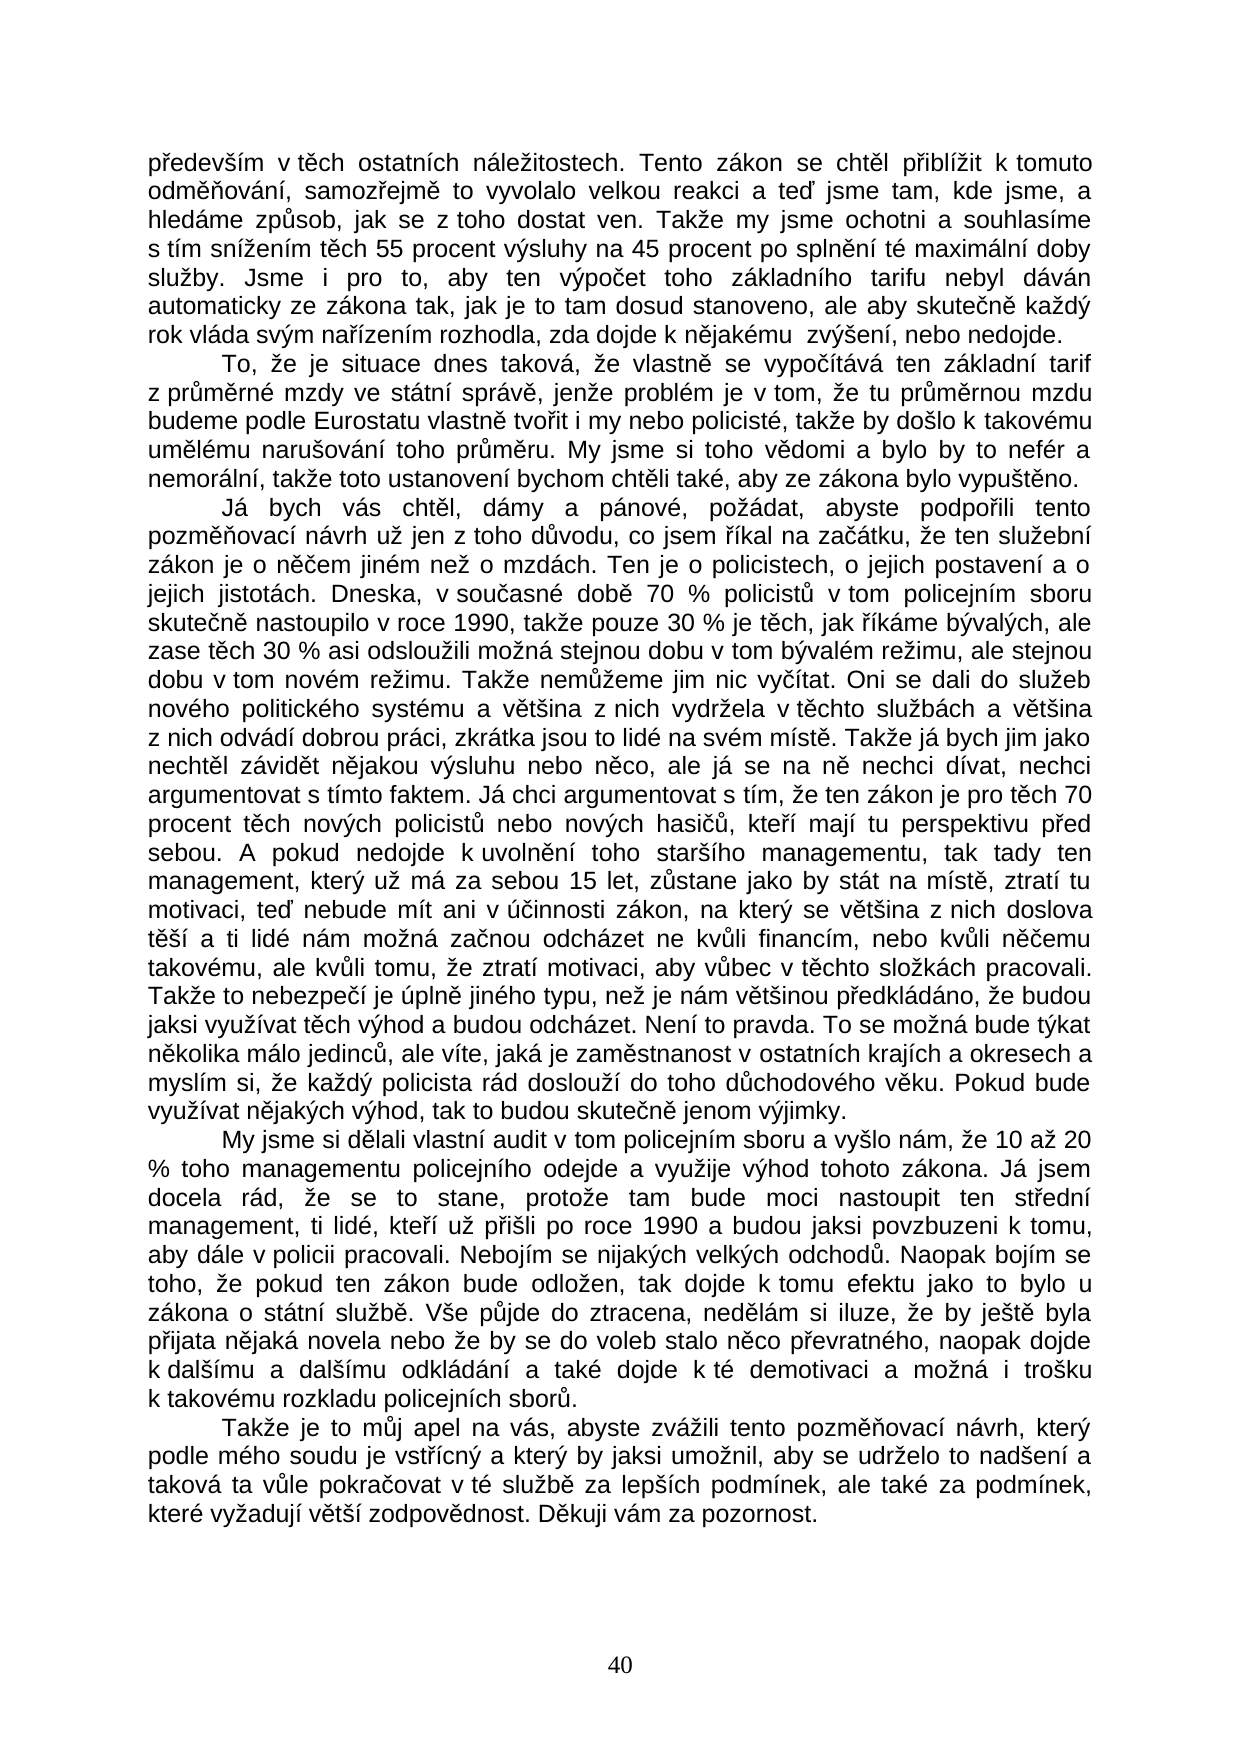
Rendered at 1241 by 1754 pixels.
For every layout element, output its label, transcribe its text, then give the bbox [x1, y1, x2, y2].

text To, že je situace dnes taková, že vlastně se vypočítává ten základní tarif z průměrné mzdy ve státní správě, jenže problém je v tom, že tu průměrnou mzdu budeme podle Eurostatu vlastně tvořit i my nebo policisté, takže by došlo k takovému umělému narušování toho průměru. My jsme si toho vědomi a bylo by to nefér a nemorální, takže toto ustanovení bychom chtěli také, aby ze zákona bylo vypuštěno. [148, 349, 1093, 493]
text Takže je to můj apel na vás, abyste zvážili tento pozměňovací návrh, který podle mého soudu je vstřícný a který by jaksi umožnil, aby se udrželo to nadšení a taková ta vůle pokračovat v té službě za lepších podmínek, ale také za podmínek, které vyžadují větší zodpovědnost. Děkuji vám za pozornost. [148, 1413, 1093, 1528]
text Já bych vás chtěl, dámy a pánové, požádat, abyste podpořili tento pozměňovací návrh už jen z toho důvodu, co jsem říkal na začátku, že ten služební zákon je o něčem jiném než o mzdách. Ten je o policistech, o jejich postavení a o jejich jistotách. Dneska, v současné době 70 % policistů v tom policejním sboru skutečně nastoupilo v roce 1990, takže pouze 30 % je těch, jak říkáme bývalých, ale zase těch 30 % asi odsloužili možná stejnou dobu v tom bývalém režimu, ale stejnou dobu v tom novém režimu. Takže nemůžeme jim nic vyčítat. Oni se dali do služeb nového politického systému a většina z nich vydržela v těchto službách a většina z nich odvádí dobrou práci, zkrátka jsou to lidé na svém místě. Takže já bych jim jako nechtěl závidět nějakou výsluhu nebo něco, ale já se na ně nechci dívat, nechci argumentovat s tímto faktem. Já chci argumentovat s tím, že ten zákon je pro těch 70 procent těch nových policistů nebo nových hasičů, kteří mají tu perspektivu před sebou. A pokud nedojde k uvolnění toho staršího managementu, tak tady ten management, který už má za sebou 15 let, zůstane jako by stát na místě, ztratí tu motivaci, teď nebude mít ani v účinnosti zákon, na který se většina z nich doslova těší a ti lidé nám možná začnou odcházet ne kvůli financím, nebo kvůli něčemu takovému, ale kvůli tomu, že ztratí motivaci, aby vůbec v těchto složkách pracovali. Takže to nebezpečí je úplně jiného typu, než je nám většinou předkládáno, že budou jaksi využívat těch výhod a budou odcházet. Není to pravda. To se možná bude týkat několika málo jedinců, ale víte, jaká je zaměstnanost v ostatních krajích a okresech a myslím si, že každý policista rád doslouží do toho důchodového věku. Pokud bude využívat nějakých výhod, tak to budou skutečně jenom výjimky. [148, 493, 1093, 1125]
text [148, 148, 1093, 349]
text My jsme si dělali vlastní audit v tom policejním sboru a vyšlo nám, že 10 až 20 % toho managementu policejního odejde a využije výhod tohoto zákona. Já jsem docela rád, že se to stane, protože tam bude moci nastoupit ten střední management, ti lidé, kteří už přišli po roce 1990 a budou jaksi povzbuzeni k tomu, aby dále v policii pracovali. Nebojím se nijakých velkých odchodů. Naopak bojím se toho, že pokud ten zákon bude odložen, tak dojde k tomu efektu jako to bylo u zákona o státní službě. Vše půjde do ztracena, nedělám si iluze, že by ještě byla přijata nějaká novela nebo že by se do voleb stalo něco převratného, naopak dojde k dalšímu a dalšímu odkládání a také dojde k té demotivaci a možná i trošku k takovému rozkladu policejních sborů. [148, 1125, 1093, 1413]
